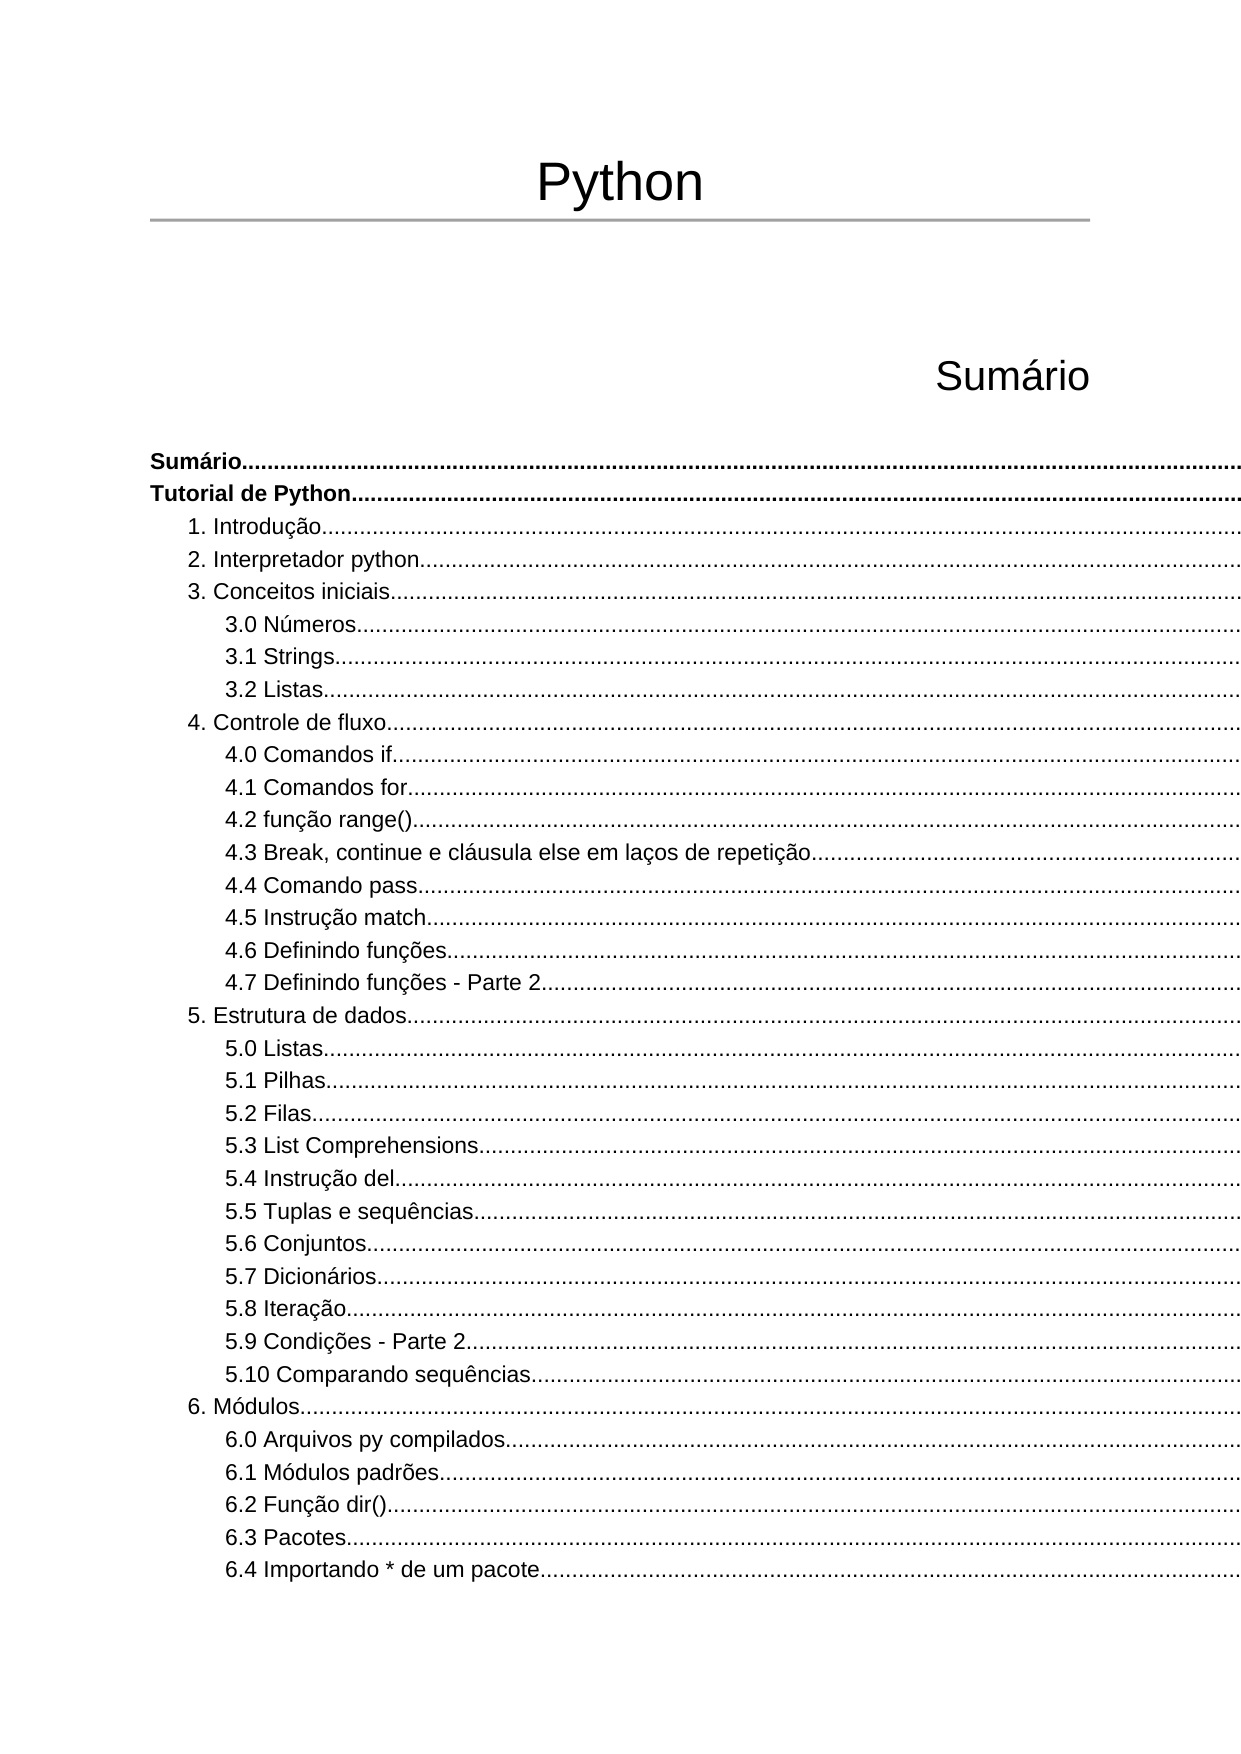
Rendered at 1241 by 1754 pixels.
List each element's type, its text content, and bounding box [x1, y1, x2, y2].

title Python [150, 150, 1090, 212]
subtitle Sumário [150, 351, 1090, 399]
